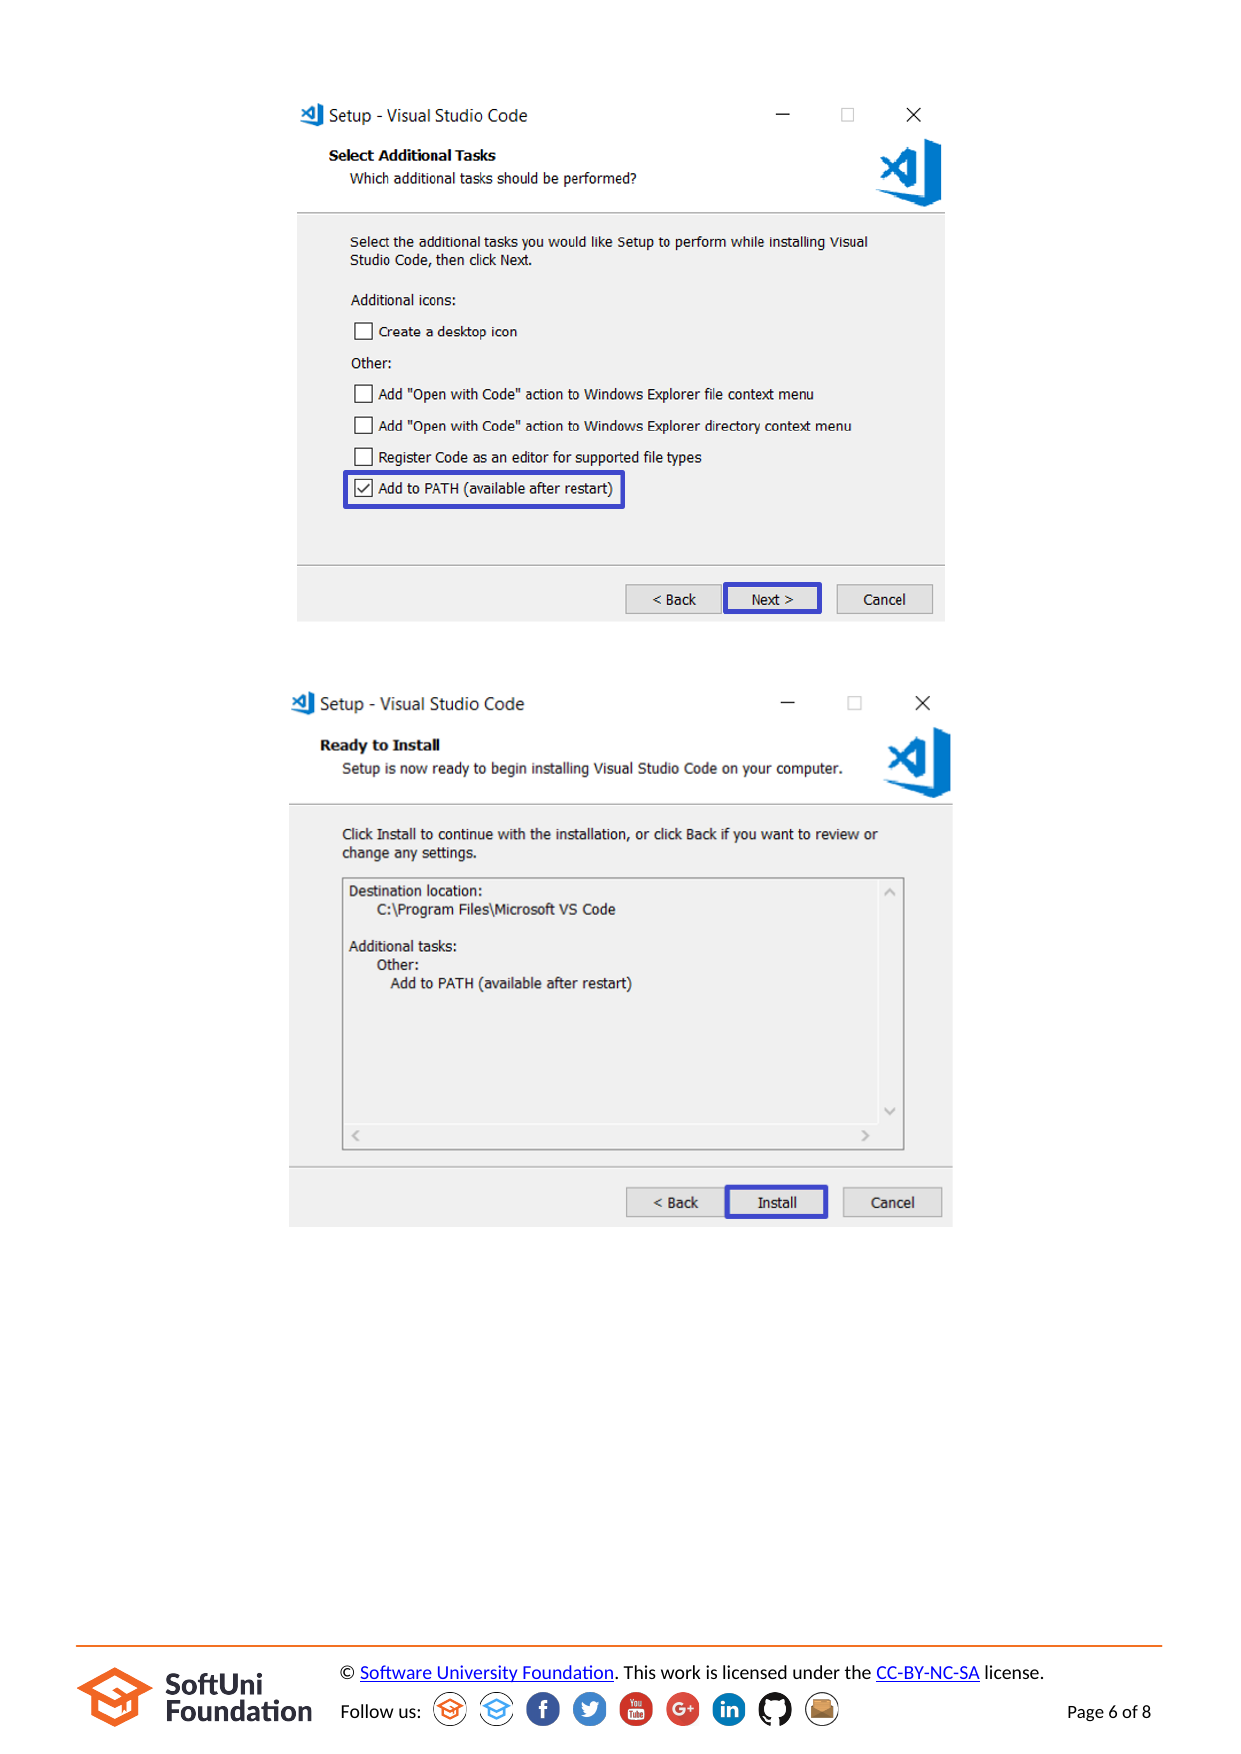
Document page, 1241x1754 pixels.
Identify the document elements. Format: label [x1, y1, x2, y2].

picture [287, 682, 953, 1227]
picture [758, 1692, 792, 1726]
picture [480, 1692, 513, 1726]
picture [573, 1692, 607, 1726]
picture [712, 1716, 722, 1726]
picture [76, 1667, 312, 1727]
picture [666, 1692, 700, 1726]
picture [295, 95, 945, 622]
picture [736, 1693, 746, 1703]
picture [619, 1692, 653, 1726]
picture [526, 1692, 560, 1726]
picture [727, 1707, 738, 1717]
picture [736, 1716, 746, 1726]
picture [712, 1693, 722, 1703]
picture [433, 1692, 467, 1726]
picture [805, 1692, 839, 1726]
